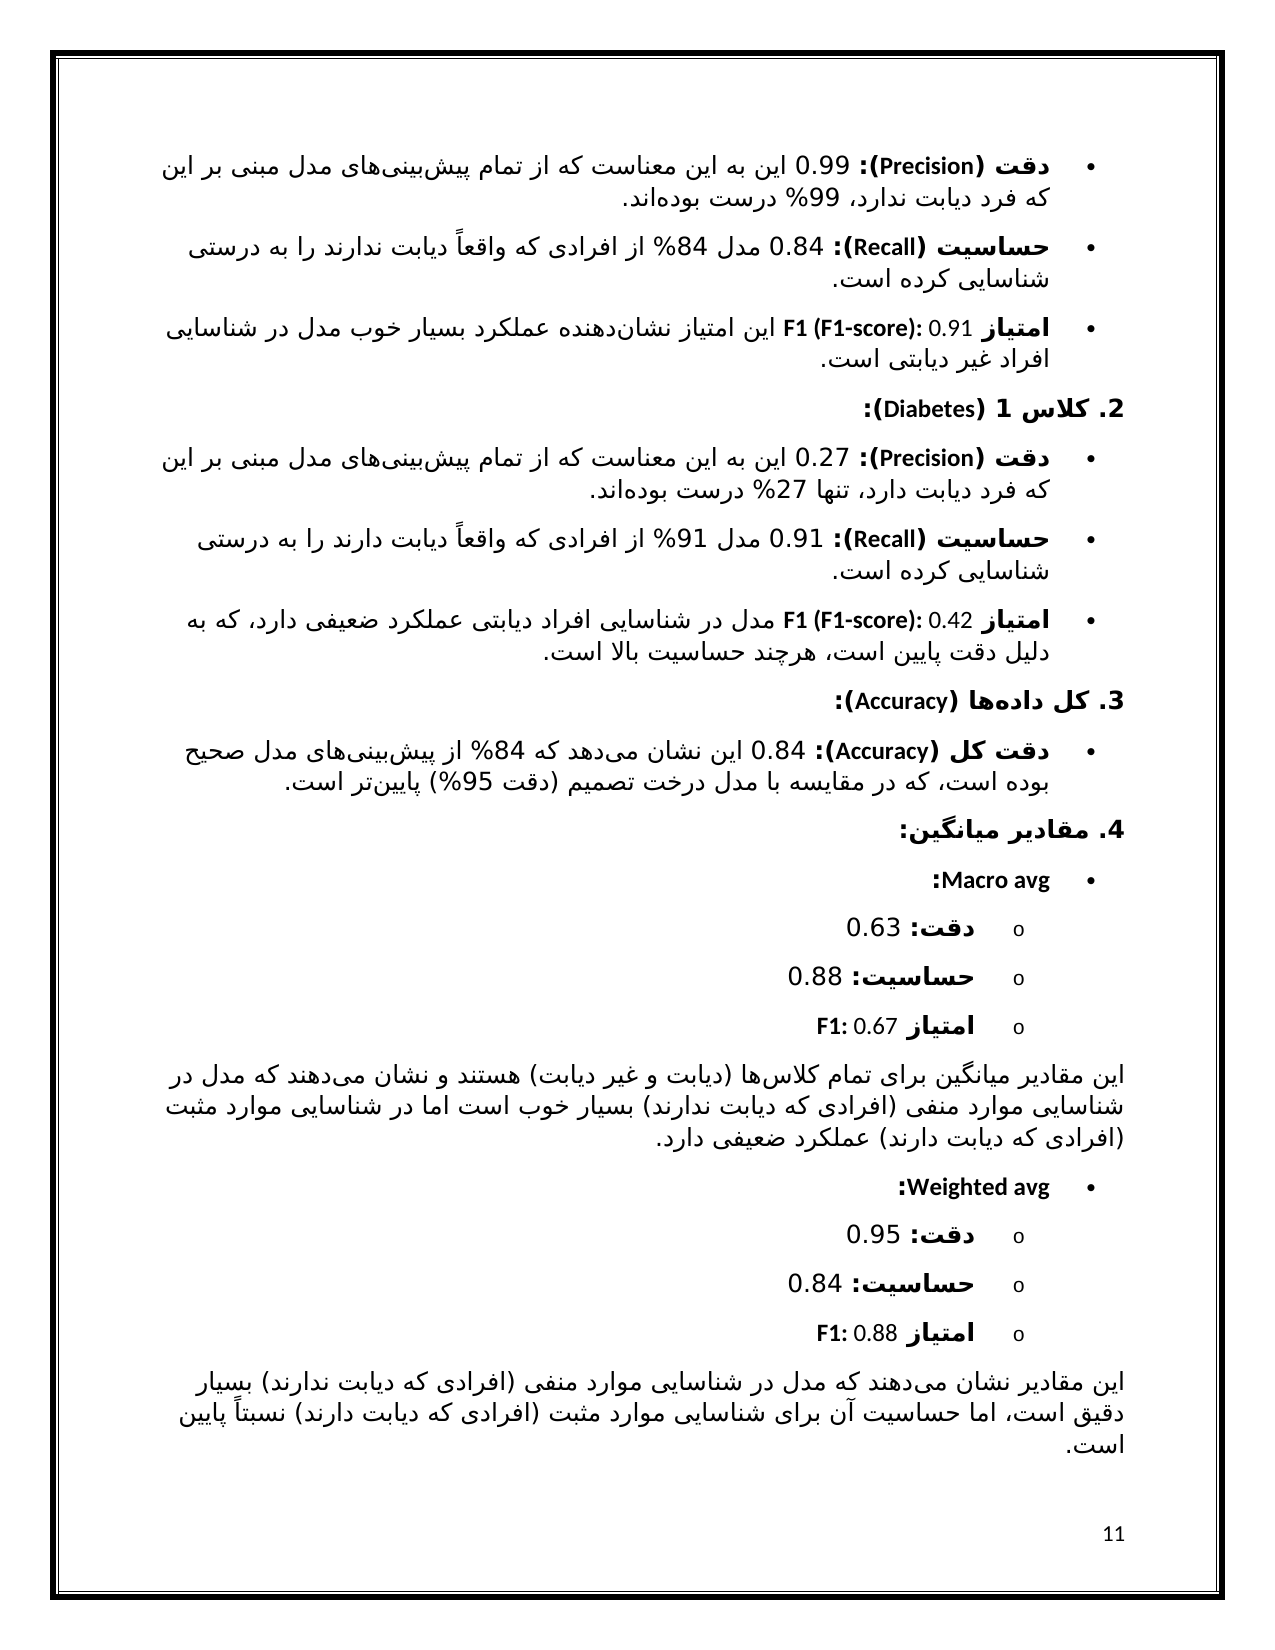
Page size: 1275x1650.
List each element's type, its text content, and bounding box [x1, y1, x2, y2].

list دقت (Precision): 0.27 این به این معناست که از تمام پیش‌بینی‌های مدل مبنی بر این که فرد دیابت دارد، تنها 27% درست بوده‌اند. [150, 442, 1087, 504]
list امتیاز F1: 0.67 [150, 1010, 1012, 1041]
list دقت: 0.95 [150, 1221, 1012, 1250]
list حساسیت: 0.84 [150, 1269, 1012, 1298]
list حساسیت: 0.88 [150, 962, 1012, 991]
list امتیاز F1: 0.88 [150, 1317, 1012, 1348]
list حساسیت (Recall): 0.91 مدل 91% از افرادی که واقعاً دیابت دارند را به درستی شناسایی کرده است. [150, 523, 1087, 585]
list امتیاز F1 (F1-score): 0.91 این امتیاز نشان‌دهنده عملکرد بسیار خوب مدل در شناسایی افراد غیر دیابتی است. [150, 312, 1087, 374]
list دقت کل (Accuracy): 0.84 این نشان می‌دهد که 84% از پیش‌بینی‌های مدل صحیح بوده است، که در مقایسه با مدل درخت تصمیم (دقت 95%) پایین‌تر است. [150, 735, 1087, 797]
text این مقادیر میانگین برای تمام کلاس‌ها (دیابت و غیر دیابت) هستند و نشان می‌دهند که مدل در شناسایی موارد منفی (افرادی که دیابت ندارند) بسیار خوب است اما در شناسایی موارد مثبت (افرادی که دیابت دارند) عملکرد ضعیفی دارد. [150, 1060, 1125, 1152]
list دقت (Precision): 0.99 این به این معناست که از تمام پیش‌بینی‌های مدل مبنی بر این که فرد دیابت ندارد، 99% درست بوده‌اند. [150, 150, 1087, 212]
list دقت: 0.63 [150, 913, 1012, 943]
list Weighted avg: [150, 1171, 1087, 1201]
text این مقادیر نشان می‌دهند که مدل در شناسایی موارد منفی (افرادی که دیابت ندارند) بسیار دقیق است، اما حساسیت آن برای شناسایی موارد مثبت (افرادی که دیابت دارند) نسبتاً پایین است. [150, 1367, 1125, 1459]
text 3. کل داده‌ها (Accuracy): [150, 685, 1125, 716]
list Macro avg: [150, 864, 1087, 894]
list حساسیت (Recall): 0.84 مدل 84% از افرادی که واقعاً دیابت ندارند را به درستی شناسایی کرده است. [150, 231, 1087, 293]
list امتیاز F1 (F1-score): 0.42 مدل در شناسایی افراد دیابتی عملکرد ضعیفی دارد، که به دلیل دقت پایین است، هرچند حساسیت بالا است. [150, 604, 1087, 666]
text 4. مقادیر میانگین: [150, 816, 1125, 845]
text 2. کلاس 1 (Diabetes): [150, 393, 1125, 423]
